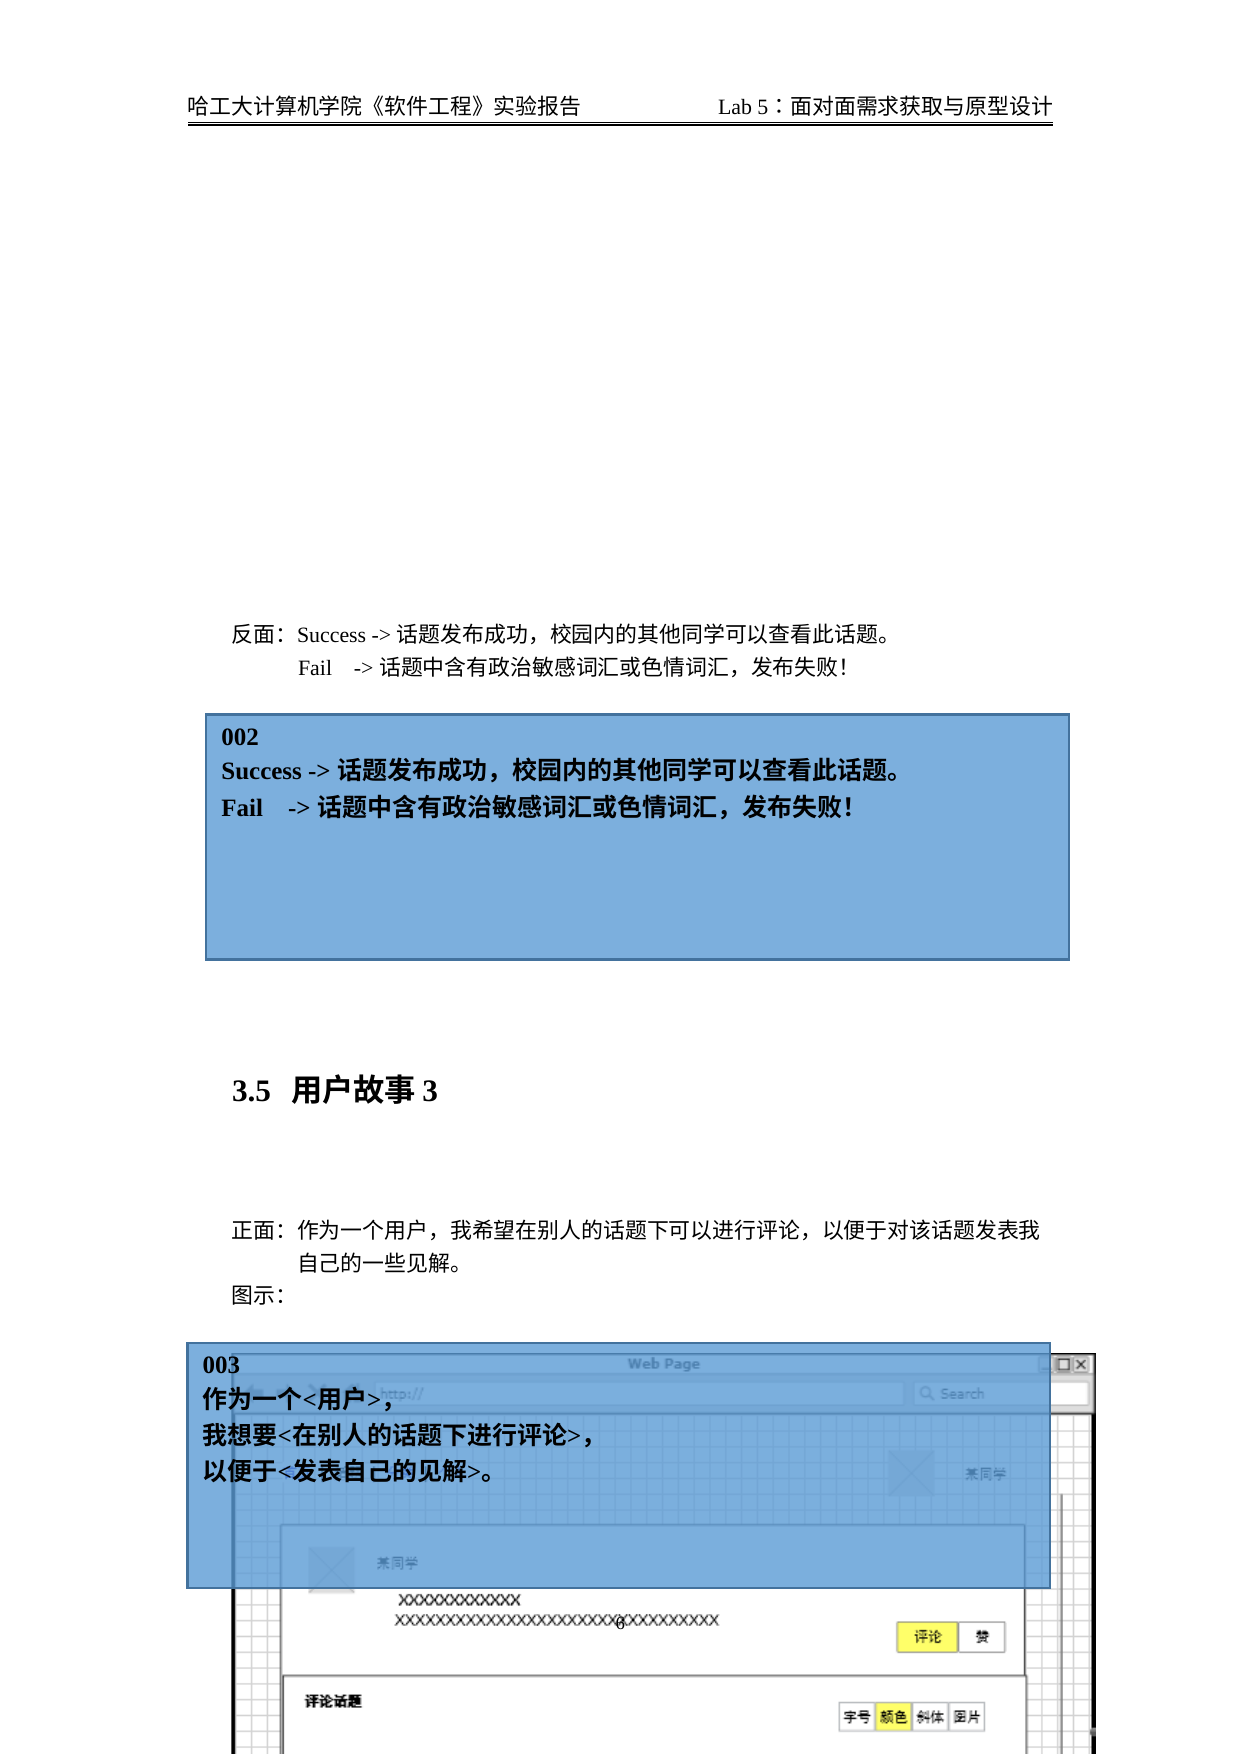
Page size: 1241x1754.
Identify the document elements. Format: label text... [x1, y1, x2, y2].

text 图示： [231, 1278, 1053, 1310]
text 反面：Success -> 话题发布成功，校园内的其他同学可以查看此话题。 [231, 617, 1053, 649]
text Fail -> 话题中含有政治敏感词汇或色情词汇，发布失败！ [231, 649, 1053, 682]
subtitle 用户故事3 [232, 961, 1053, 1120]
text 正面：作为一个用户，我希望在别人的话题下可以进行评论，以便于对该话题发表我自己的一些见解。 [231, 1213, 1053, 1278]
picture [231, 1353, 1096, 1754]
